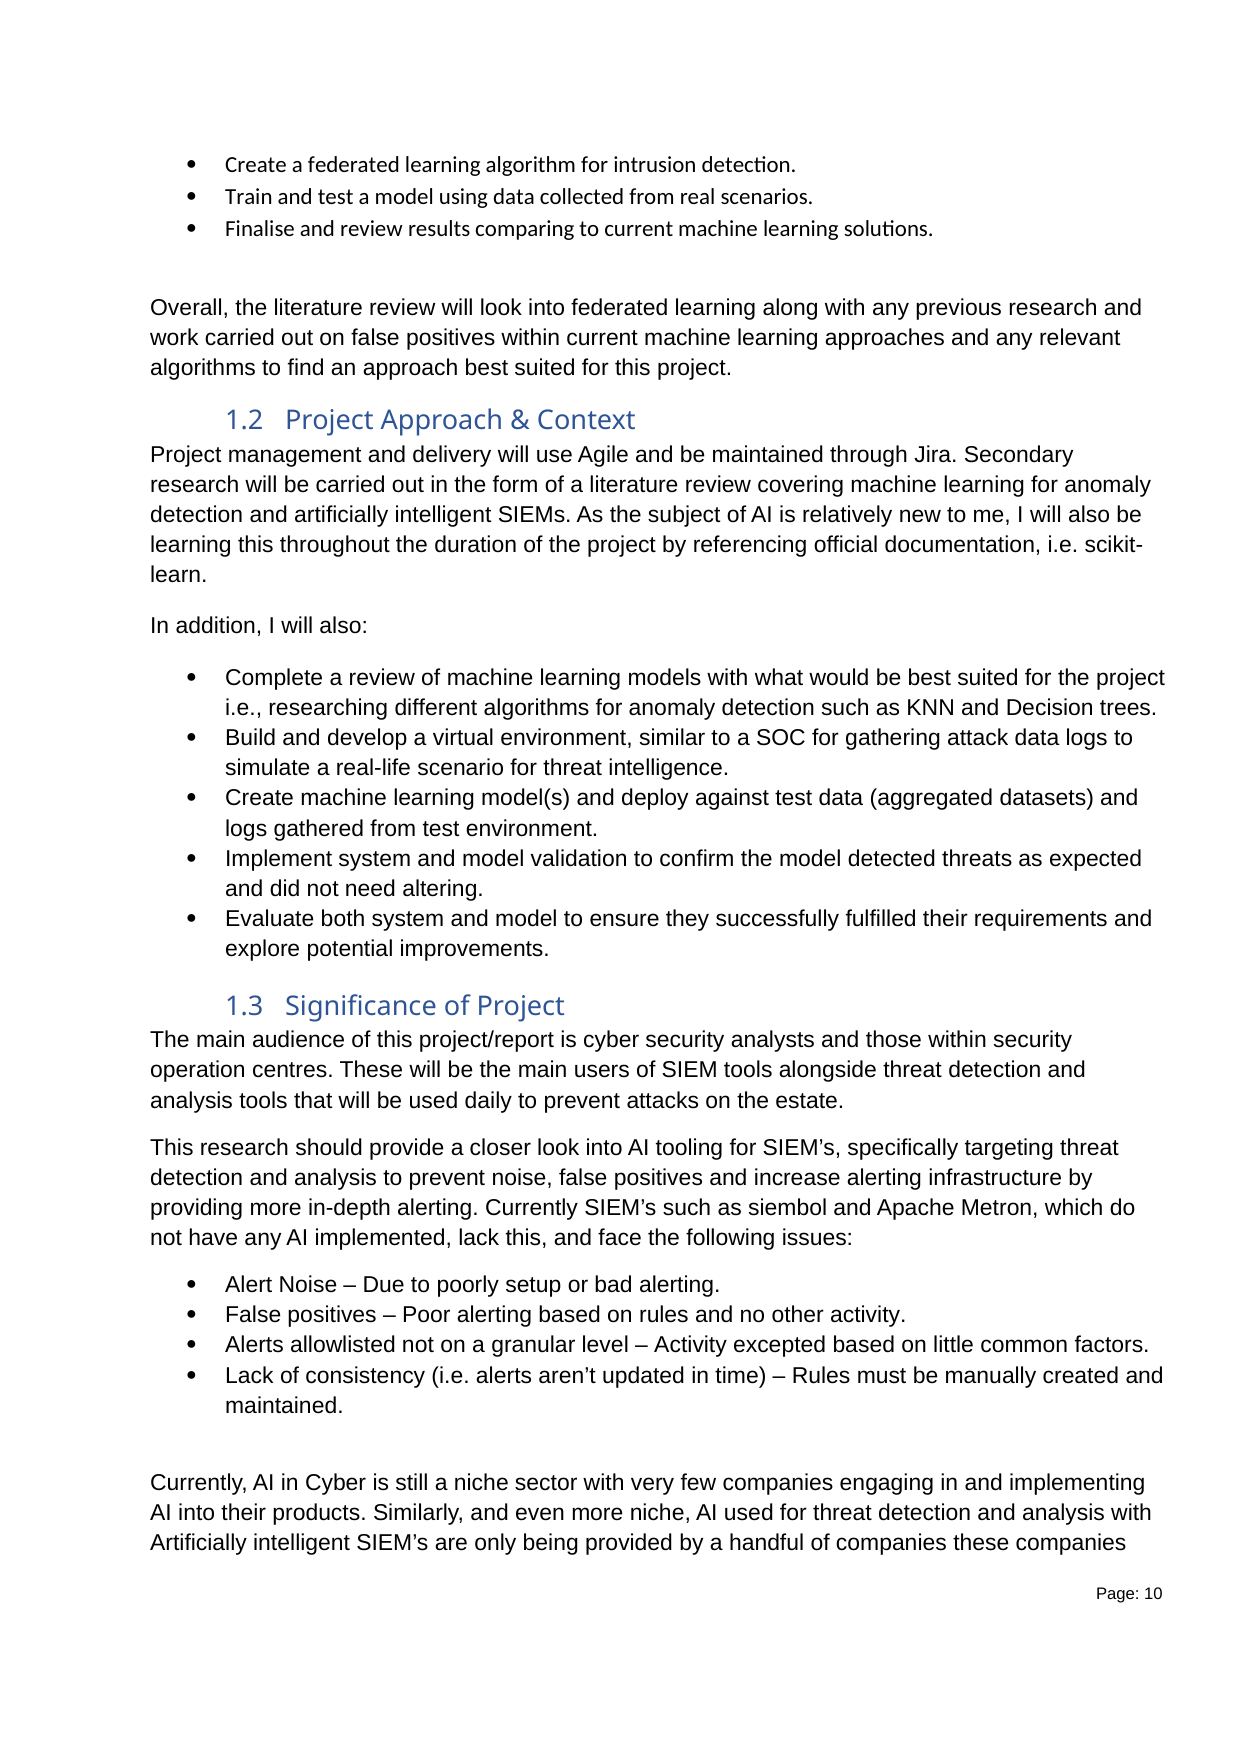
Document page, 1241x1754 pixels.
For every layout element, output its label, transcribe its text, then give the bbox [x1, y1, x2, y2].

list False positives – Poor alerting based on rules and no other activity. [187, 1301, 1165, 1327]
list Implement system and model validation to confirm the model detected threats as expected and did not need altering. [187, 845, 1165, 901]
list Complete a review of machine learning models with what would be best suited for the project i.e., researching different algorithms for anomaly detection such as KNN and Decision trees. [187, 663, 1165, 720]
list Create machine learning model(s) and deploy against test data (aggregated datasets) and logs gathered from test environment. [187, 784, 1165, 841]
list Build and develop a virtual environment, similar to a SOC for gathering attack data logs to simulate a real-life scenario for threat intelligence. [187, 724, 1165, 780]
list Finalise and review results comparing to current machine learning solutions. [187, 214, 1165, 242]
list Evaluate both system and model to ensure they successfully fulfilled their requirements and explore potential improvements. [187, 905, 1165, 962]
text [150, 1469, 1165, 1556]
text Project management and delivery will use Agile and be maintained through Jira. Secondary research will be carried out in the form of a literature review covering machine learning for anomaly detection and artificially intelligent SIEMs. As the subject of AI is relatively new to me, I will also be learning this throughout the duration of the project by referencing official documentation, i.e. scikit-learn. [150, 441, 1165, 588]
list Create a federated learning algorithm for intrusion detection. [187, 150, 1165, 178]
list Alerts allowlisted not on a granular level – Activity excepted based on little common factors. [187, 1331, 1165, 1358]
list Train and test a model using data collected from real scenarios. [187, 182, 1165, 210]
text Overall, the literature review will look into federated learning along with any previous research and work carried out on false positives within current machine learning approaches and any relevant algorithms to find an approach best suited for this project. [150, 293, 1165, 380]
subtitle Significance of Project [225, 986, 1165, 1023]
text This research should provide a closer look into AI tooling for SIEM’s, specifically targeting threat detection and analysis to prevent noise, false positives and increase alerting infrastructure by providing more in-depth alerting. Currently SIEM’s such as siembol and Apache Metron, which do not have any AI implemented, lack this, and face the following issues: [150, 1133, 1165, 1250]
list Lack of consistency (i.e. alerts aren’t updated in time) – Rules must be manually created and maintained. [187, 1362, 1165, 1418]
subtitle Project Approach & Context [225, 401, 1165, 438]
text The main audience of this project/report is cyber security analysts and those within security operation centres. These will be the main users of SIEM tools alongside threat detection and analysis tools that will be used daily to prevent attacks on the estate. [150, 1026, 1165, 1113]
list Alert Noise – Due to poorly setup or bad alerting. [187, 1271, 1165, 1297]
text In addition, I will also: [150, 612, 1165, 639]
